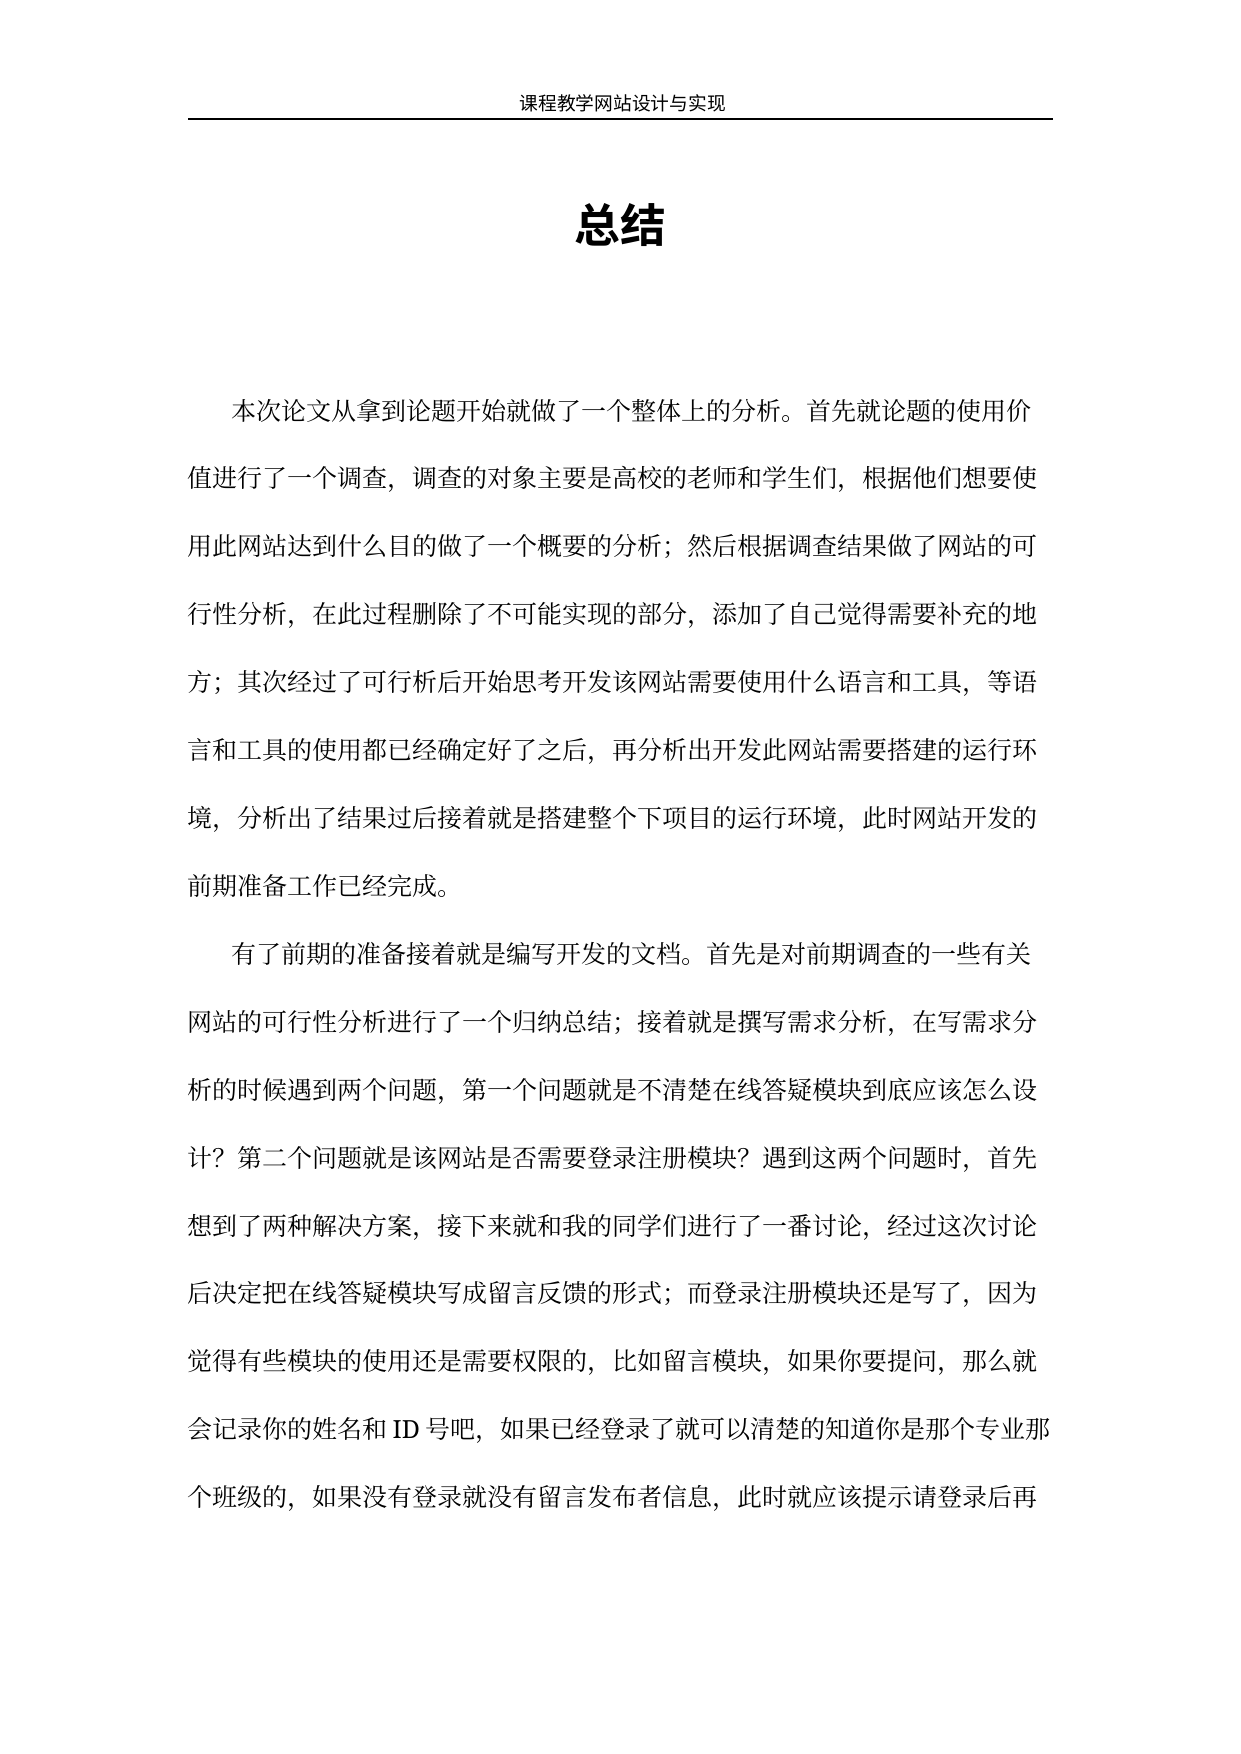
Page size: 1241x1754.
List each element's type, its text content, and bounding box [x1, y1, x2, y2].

text 本次论文从拿到论题开始就做了一个整体上的分析。首先就论题的使用价值进行了一个调查，调查的对象主要是高校的老师和学生们，根据他们想要使用此网站达到什么目的做了一个概要的分析；然后根据调查结果做了网站的可行性分析，在此过程删除了不可能实现的部分，添加了自己觉得需要补充的地方；其次经过了可行析后开始思考开发该网站需要使用什么语言和工具，等语言和工具的使用都已经确定好了之后，再分析出开发此网站需要搭建的运行环境，分析出了结果过后接着就是搭建整个下项目的运行环境，此时网站开发的前期准备工作已经完成。 [187, 375, 1053, 919]
subtitle 总结 [187, 189, 1053, 257]
